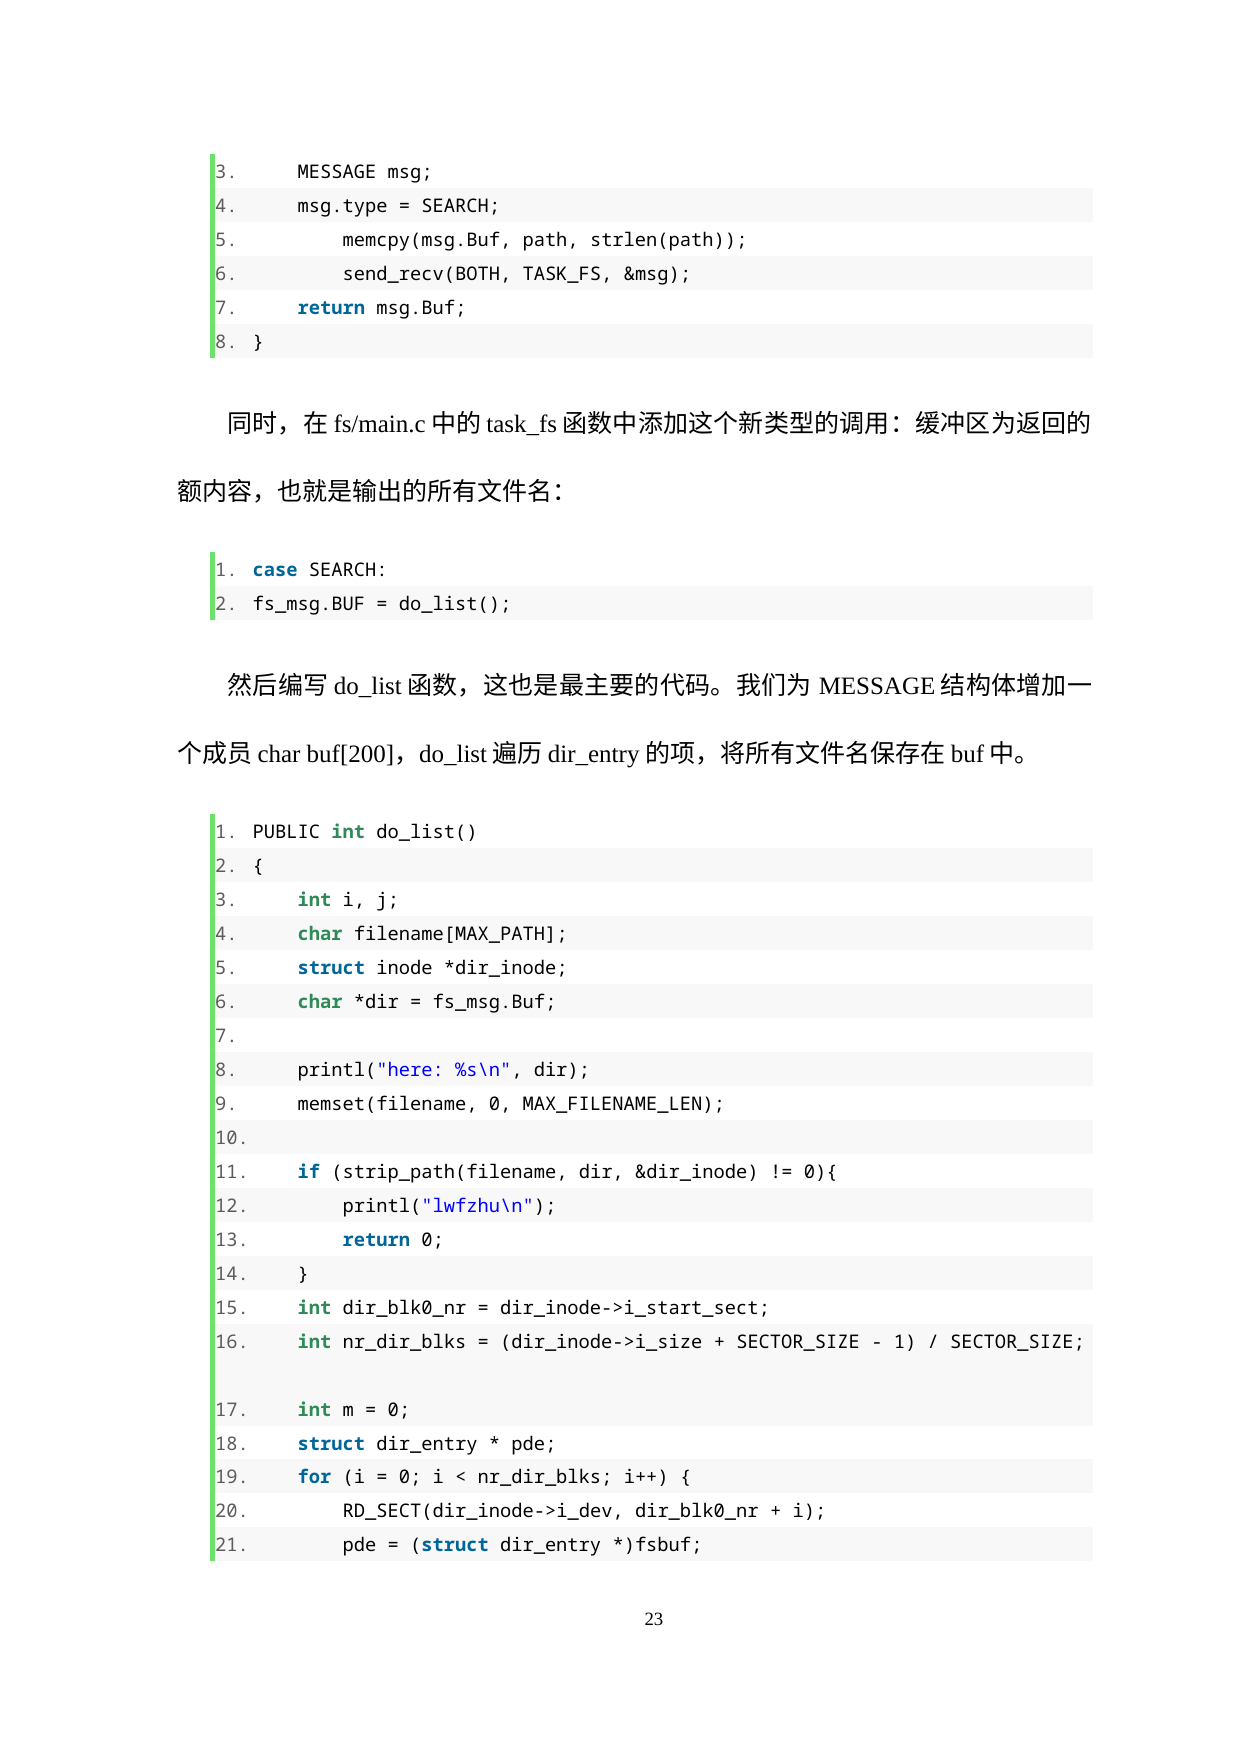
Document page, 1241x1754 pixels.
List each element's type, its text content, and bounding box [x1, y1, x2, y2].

list if (strip_path(filename, dir, &dir_inode) != 0){ [215, 1154, 1093, 1188]
list printl("lwfzhu\n"); [215, 1188, 1093, 1222]
list { [215, 848, 1093, 882]
list char *dir = fs_msg.Buf; [215, 984, 1093, 1018]
list for (i = 0; i < nr_dir_blks; i++) { [215, 1459, 1093, 1493]
list send_recv(BOTH, TASK_FS, &msg); [215, 256, 1093, 290]
list int i, j; [215, 882, 1093, 916]
list char filename[MAX_PATH]; [215, 916, 1093, 950]
list int dir_blk0_nr = dir_inode->i_start_sect; [215, 1290, 1093, 1324]
list memcpy(msg.Buf, path, strlen(path)); [215, 222, 1093, 256]
list int m = 0; [215, 1392, 1093, 1426]
list pde = (struct dir_entry *)fsbuf; [215, 1527, 1093, 1561]
list RD_SECT(dir_inode->i_dev, dir_blk0_nr + i); [215, 1493, 1093, 1527]
list return msg.Buf; [215, 290, 1093, 324]
text 同时，在fs/main.c中的task_fs函数中添加这个新类型的调用：缓冲区为返回的额内容，也就是输出的所有文件名： [177, 387, 1093, 523]
list return 0; [215, 1222, 1093, 1256]
list msg.type = SEARCH; [215, 188, 1093, 222]
list struct dir_entry * pde; [215, 1426, 1093, 1459]
list } [215, 324, 1093, 358]
list memset(filename, 0, MAX_FILENAME_LEN); [215, 1086, 1093, 1120]
list } [215, 1256, 1093, 1290]
list PUBLIC int do_list() [215, 814, 1093, 848]
list fs_msg.BUF = do_list(); [215, 586, 1093, 620]
text 然后编写do_list函数，这也是最主要的代码。我们为MESSAGE结构体增加一个成员char buf[200]，do_list遍历 dir_entry 的项，将所有文件名保存在buf中。 [177, 649, 1093, 785]
list case SEARCH: [215, 552, 1093, 586]
list struct inode *dir_inode; [215, 950, 1093, 984]
list MESSAGE msg; [215, 154, 1093, 188]
list int nr_dir_blks = (dir_inode->i_size + SECTOR_SIZE - 1) / SECTOR_SIZE; [215, 1324, 1093, 1392]
list printl("here: %s\n", dir); [215, 1052, 1093, 1086]
